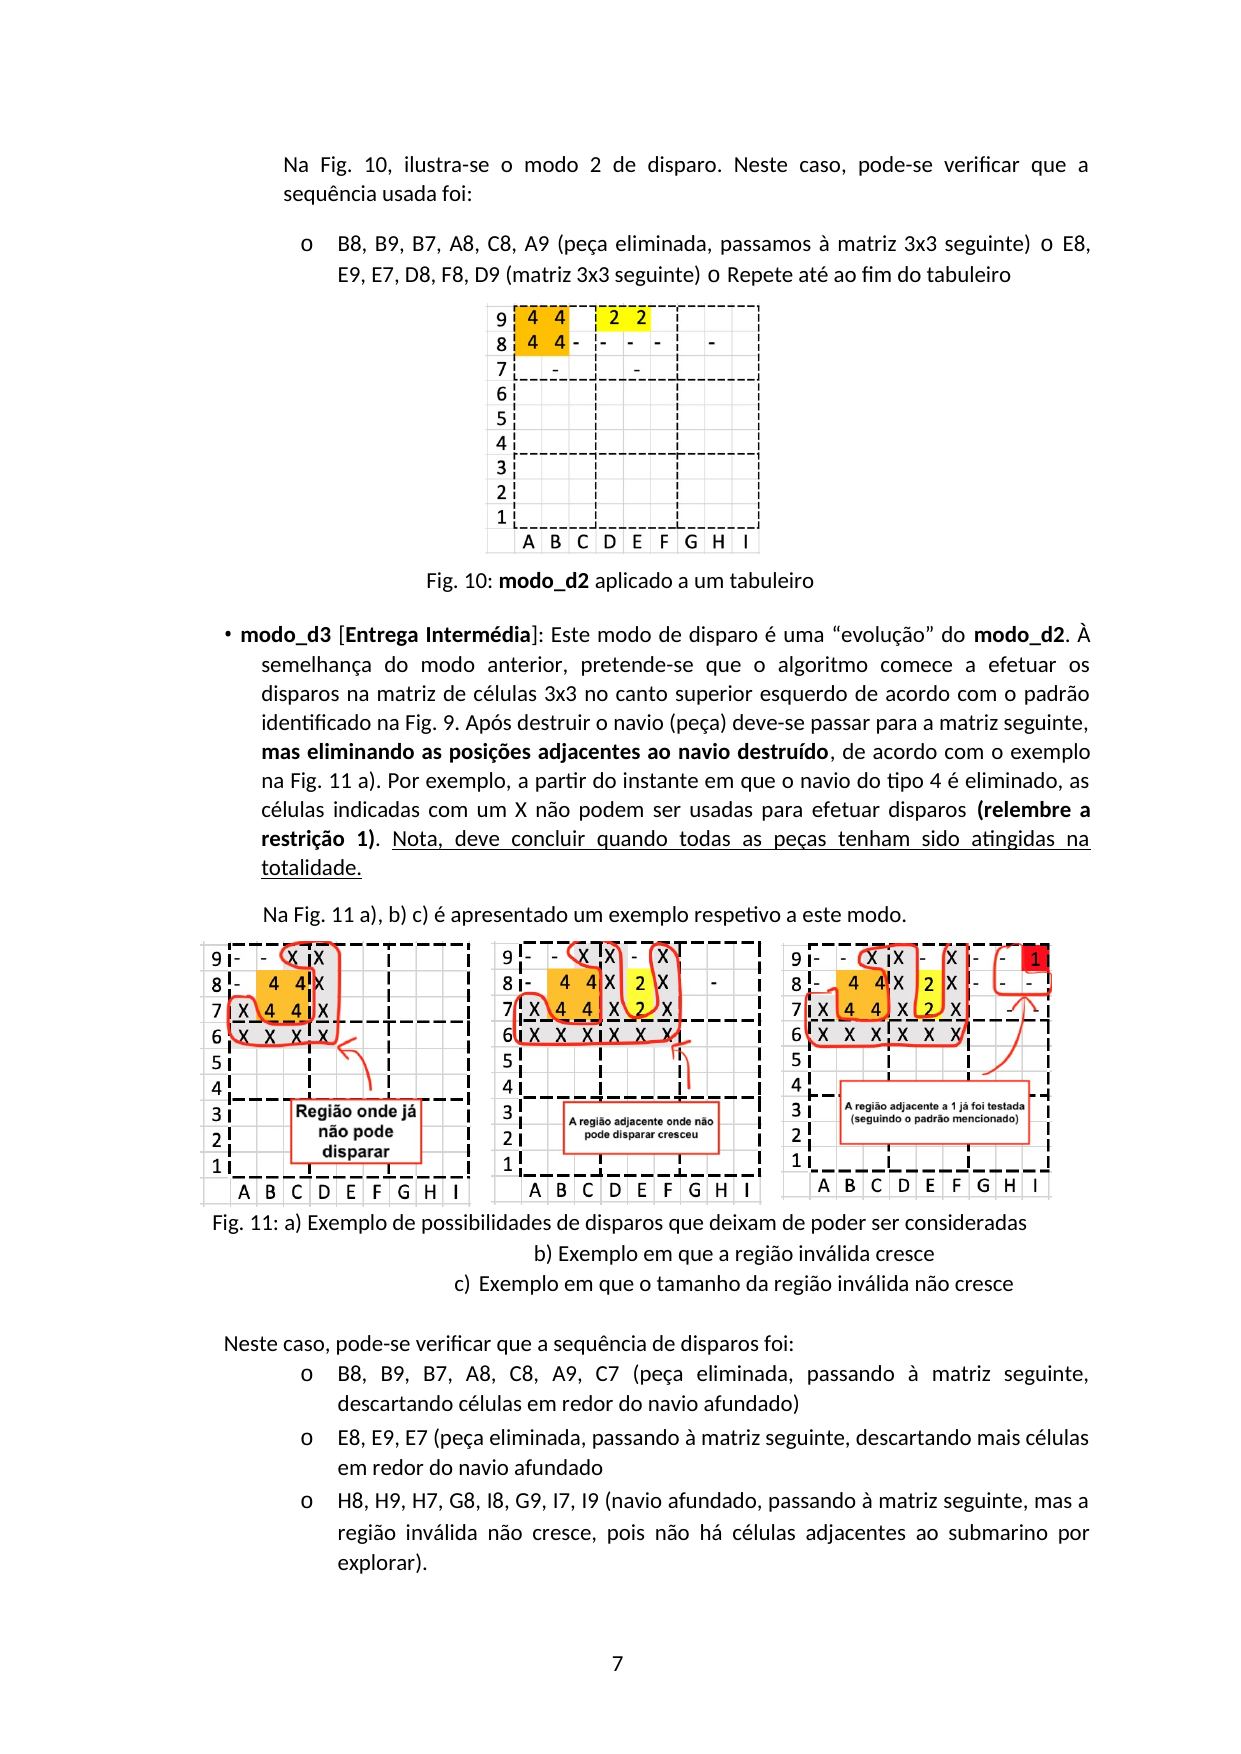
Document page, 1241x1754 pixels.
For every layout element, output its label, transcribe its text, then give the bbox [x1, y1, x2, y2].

text Neste caso, pode-se verificar que a sequência de disparos foi: [223, 1329, 1091, 1357]
text • modo_d3 [Entrega Intermédia]: Este modo de disparo é uma “evolução” do modo_d2. À semelhança do modo anterior, pretende-se que o algoritmo comece a efetuar os disparos na matriz de células 3x3 no canto superior esquerdo de acordo com o padrão identificado na Fig. 9. Após destruir o navio (peça) deve-se passar para a matriz seguinte, mas eliminando as posições adjacentes ao navio destruído, de acordo com o exemplo na Fig. 11 a). Por exemplo, a partir do instante em que o navio do tipo 4 é eliminado, as células indicadas com um X não podem ser usadas para efetuar disparos (relembre a restrição 1). Nota, deve concluir quando todas as peças tenham sido atingidas na totalidade. [223, 618, 1091, 882]
picture [781, 943, 1052, 1200]
text Na Fig. 10, ilustra-se o modo 2 de disparo. Neste caso, pode-se verificar que a sequência usada foi: [150, 150, 1091, 207]
picture [485, 303, 761, 554]
picture [200, 941, 471, 1207]
list B8, B9, B7, A8, C8, A9 (peça eliminada, passamos à matriz 3x3 seguinte) o E8, E9, E7, D8, F8, D9 (matriz 3x3 seguinte) o Repete até ao fim do tabuleiro [300, 229, 1091, 289]
list Exemplo em que o tamanho da região inválida não cresce [378, 1269, 1090, 1297]
list E8, E9, E7 (peça eliminada, passando à matriz seguinte, descartando mais células em redor do navio afundado [300, 1423, 1091, 1481]
text Fig. 10: modo_d2 aplicado a um tabuleiro [150, 566, 1091, 594]
list B8, B9, B7, A8, C8, A9, C7 (peça eliminada, passando à matriz seguinte, descartando células em redor do navio afundado) [300, 1359, 1091, 1417]
list Exemplo em que a região inválida cresce [378, 1239, 1090, 1267]
text Fig. 11: a) Exemplo de possibilidades de disparos que deixam de poder ser consideradas [150, 1208, 1090, 1237]
list H8, H9, H7, G8, I8, G9, I7, I9 (navio afundado, passando à matriz seguinte, mas a região inválida não cresce, pois não há células adjacentes ao submarino por explorar). [300, 1486, 1091, 1576]
text Na Fig. 11 a), b) c) é apresentado um exemplo respetivo a este modo. [262, 900, 1091, 928]
picture [491, 941, 762, 1205]
